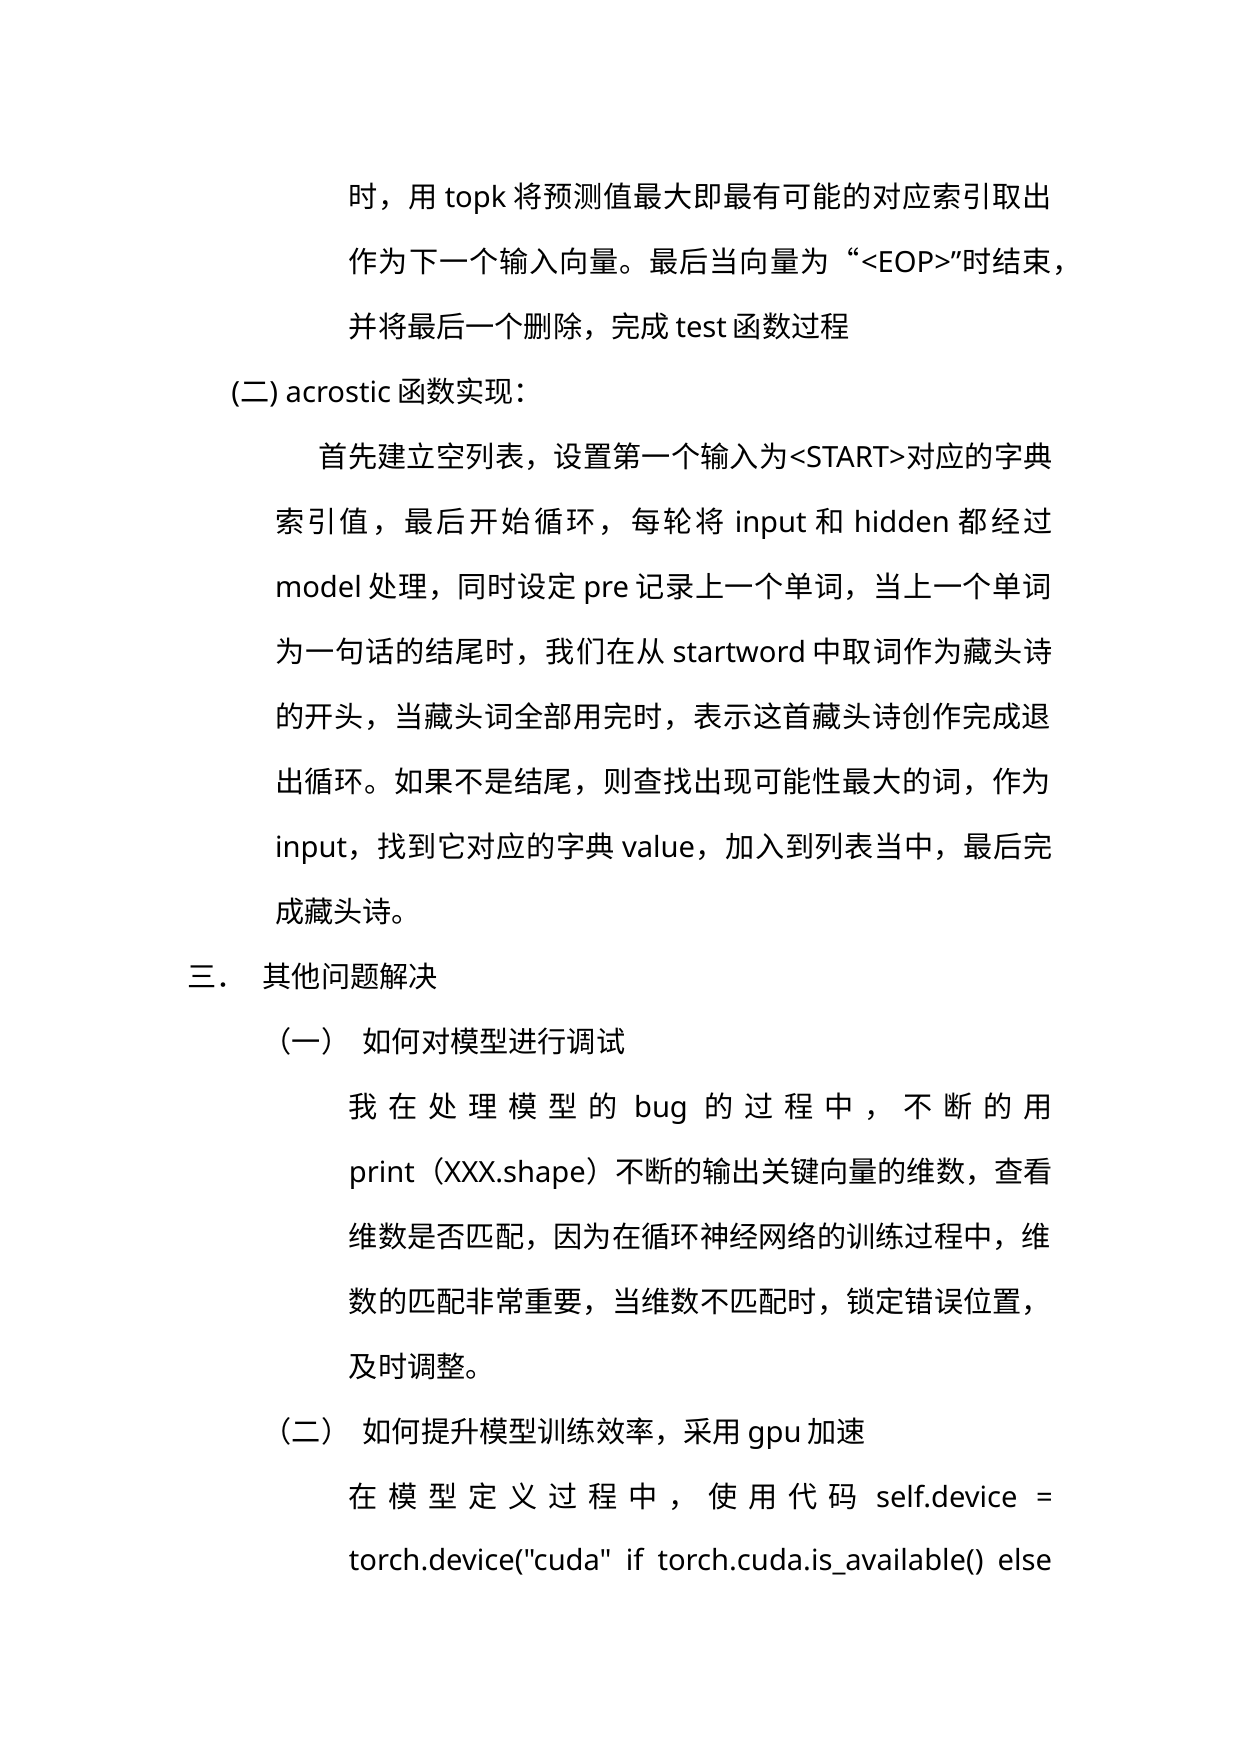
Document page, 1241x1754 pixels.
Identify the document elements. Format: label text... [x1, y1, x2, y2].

list 其他问题解决 [187, 942, 1053, 1007]
list 我在处理模型的bug的过程中，不断的用print（XXX.shape）不断的输出关键向量的维数，查看维数是否匹配，因为在循环神经网络的训练过程中，维数的匹配非常重要，当维数不匹配时，锁定错误位置，及时调整。 [349, 1072, 1053, 1397]
text 首先建立空列表，设置第一个输入为<START>对应的字典索引值，最后开始循环，每轮将input和hidden都经过model处理，同时设定pre记录上一个单词，当上一个单词为一句话的结尾时，我们在从startword中取词作为藏头诗的开头，当藏头词全部用完时，表示这首藏头诗创作完成退出循环。如果不是结尾，则查找出现可能性最大的词，作为input，找到它对应的字典value，加入到列表当中，最后完成藏头诗。 [275, 422, 1053, 942]
list 如何提升模型训练效率，采用gpu加速 [262, 1397, 1053, 1462]
text (二) acrostic函数实现： [187, 357, 1053, 422]
list 如何对模型进行调试 [262, 1007, 1053, 1072]
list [349, 1462, 1053, 1592]
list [349, 162, 1053, 357]
